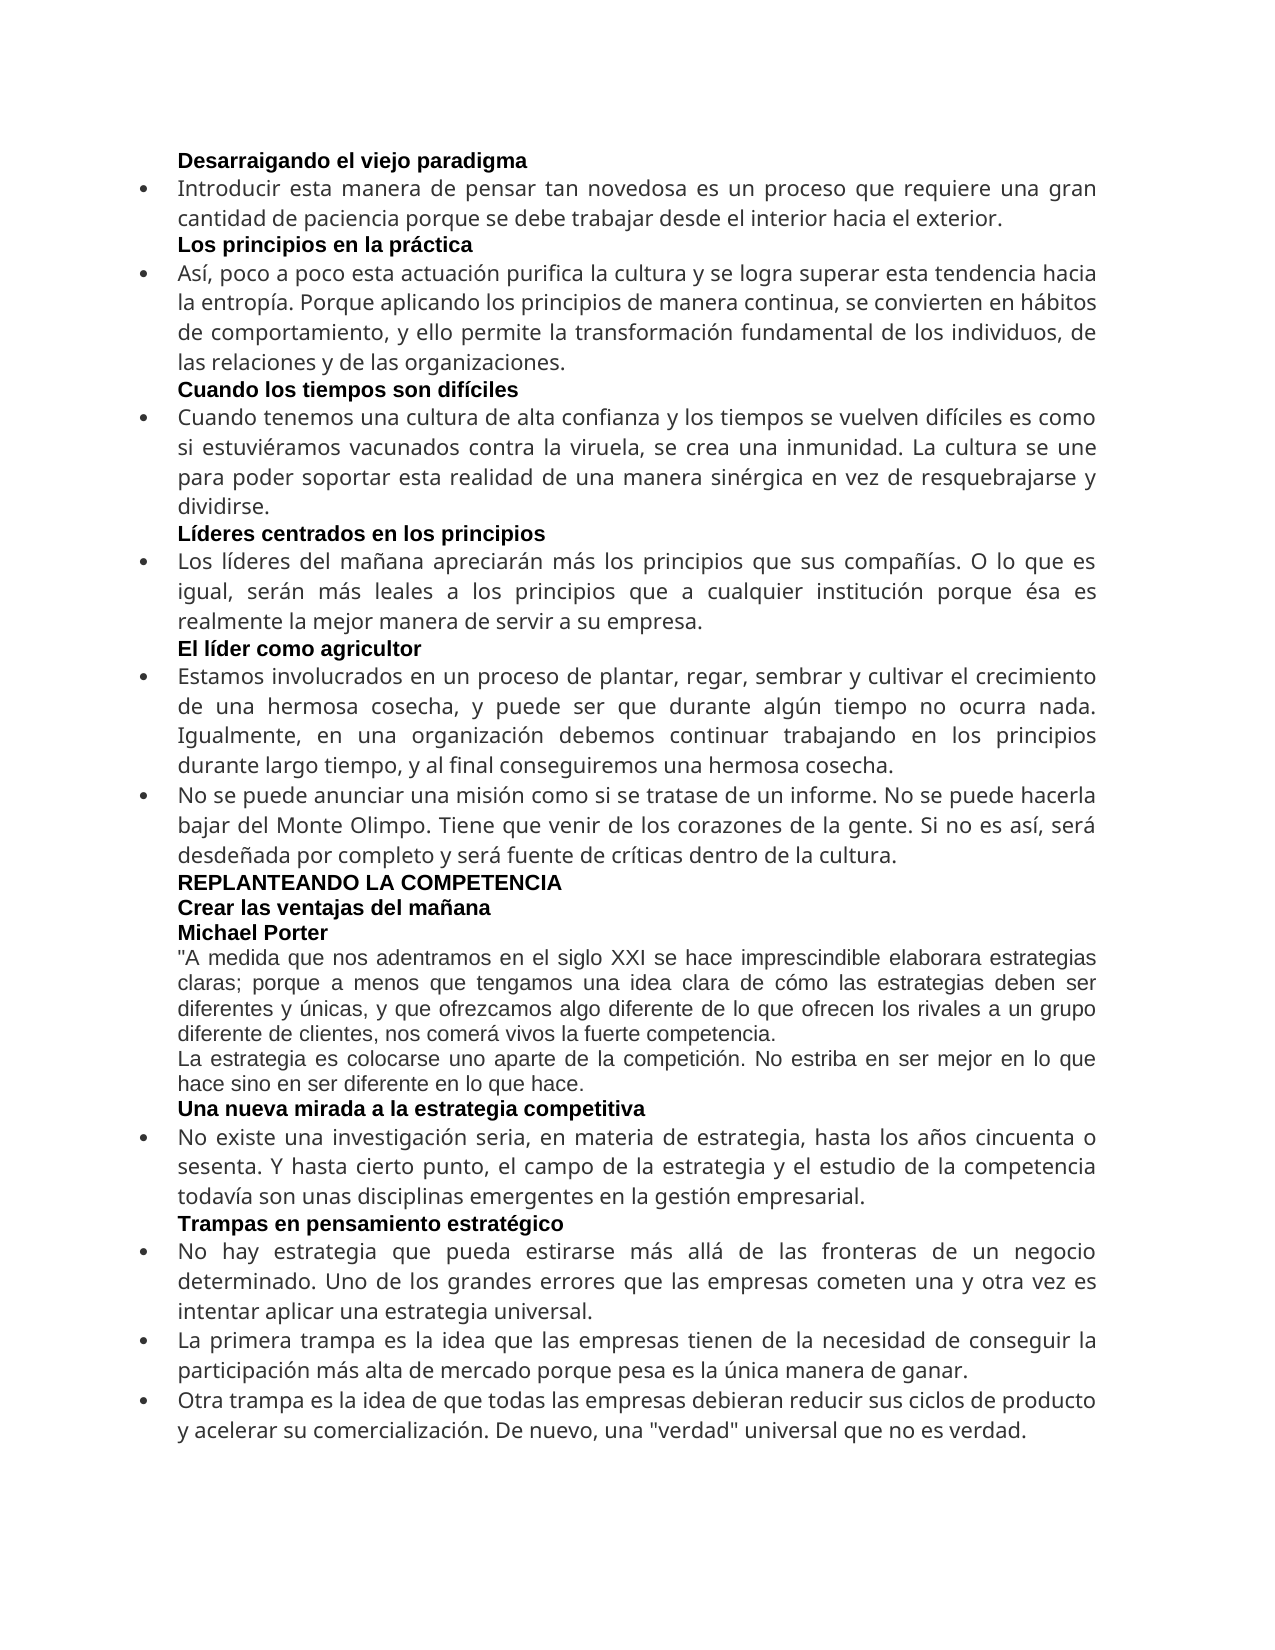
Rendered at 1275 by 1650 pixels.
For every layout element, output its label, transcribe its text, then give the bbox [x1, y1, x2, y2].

text Desarraigando el viejo paradigma [177, 148, 1098, 173]
text Cuando los tiempos son difíciles [177, 377, 1098, 402]
list No se puede anunciar una misión como si se tratase de un informe. No se puede hacerla bajar del Monte Olimpo. Tiene que venir de los corazones de la gente. Si no es así, será desdeñada por completo y será fuente de críticas dentro de la cultura. [140, 780, 1098, 869]
text REPLANTEANDO LA COMPETENCIA [177, 869, 1098, 895]
list La primera trampa es la idea que las empresas tienen de la necesidad de conseguir la participación más alta de mercado porque pesa es la única manera de ganar. [140, 1326, 1098, 1385]
list Introducir esta manera de pensar tan novedosa es un proceso que requiere una gran cantidad de paciencia porque se debe trabajar desde el interior hacia el exterior. [140, 173, 1098, 232]
text El líder como agricultor [177, 636, 1098, 661]
list Otra trampa es la idea de que todas las empresas debieran reducir sus ciclos de producto y acelerar su comercialización. De nuevo, una "verdad" universal que no es verdad. [140, 1385, 1098, 1445]
text "A medida que nos adentramos en el siglo XXI se hace imprescindible elaborara estrategias claras; porque a menos que tengamos una idea clara de cómo las estrategias deben ser diferentes y únicas, y que ofrezcamos algo diferente de lo que ofrecen los rivales a un grupo diferente de clientes, nos comerá vivos la fuerte competencia. [177, 945, 1098, 1046]
text La estrategia es colocarse uno aparte de la competición. No estriba en ser mejor en lo que hace sino en ser diferente en lo que hace. [177, 1046, 1098, 1096]
text Los principios en la práctica [177, 232, 1098, 258]
list No hay estrategia que pueda estirarse más allá de las fronteras de un negocio determinado. Uno de los grandes errores que las empresas cometen una y otra vez es intentar aplicar una estrategia universal. [140, 1236, 1098, 1326]
list Estamos involucrados en un proceso de plantar, regar, sembrar y cultivar el crecimiento de una hermosa cosecha, y puede ser que durante algún tiempo no ocurra nada. Igualmente, en una organización debemos continuar trabajando en los principios durante largo tiempo, y al final conseguiremos una hermosa cosecha. [140, 661, 1098, 780]
text Una nueva mirada a la estrategia competitiva [177, 1096, 1098, 1122]
text Trampas en pensamiento estratégico [177, 1211, 1098, 1236]
list Cuando tenemos una cultura de alta confianza y los tiempos se vuelven difíciles es como si estuviéramos vacunados contra la viruela, se crea una inmunidad. La cultura se une para poder soportar esta realidad de una manera sinérgica en vez de resquebrajarse y dividirse. [140, 402, 1098, 521]
text Líderes centrados en los principios [177, 521, 1098, 546]
text Michael Porter [177, 920, 1098, 945]
list No existe una investigación seria, en materia de estrategia, hasta los años cincuenta o sesenta. Y hasta cierto punto, el campo de la estrategia y el estudio de la competencia todavía son unas disciplinas emergentes en la gestión empresarial. [140, 1122, 1098, 1211]
list Los líderes del mañana apreciarán más los principios que sus compañías. O lo que es igual, serán más leales a los principios que a cualquier institución porque ésa es realmente la mejor manera de servir a su empresa. [140, 546, 1098, 636]
text Crear las ventajas del mañana [177, 895, 1098, 920]
list Así, poco a poco esta actuación purifica la cultura y se logra superar esta tendencia hacia la entropía. Porque aplicando los principios de manera continua, se convierten en hábitos de comportamiento, y ello permite la transformación fundamental de los individuos, de las relaciones y de las organizaciones. [140, 258, 1098, 377]
